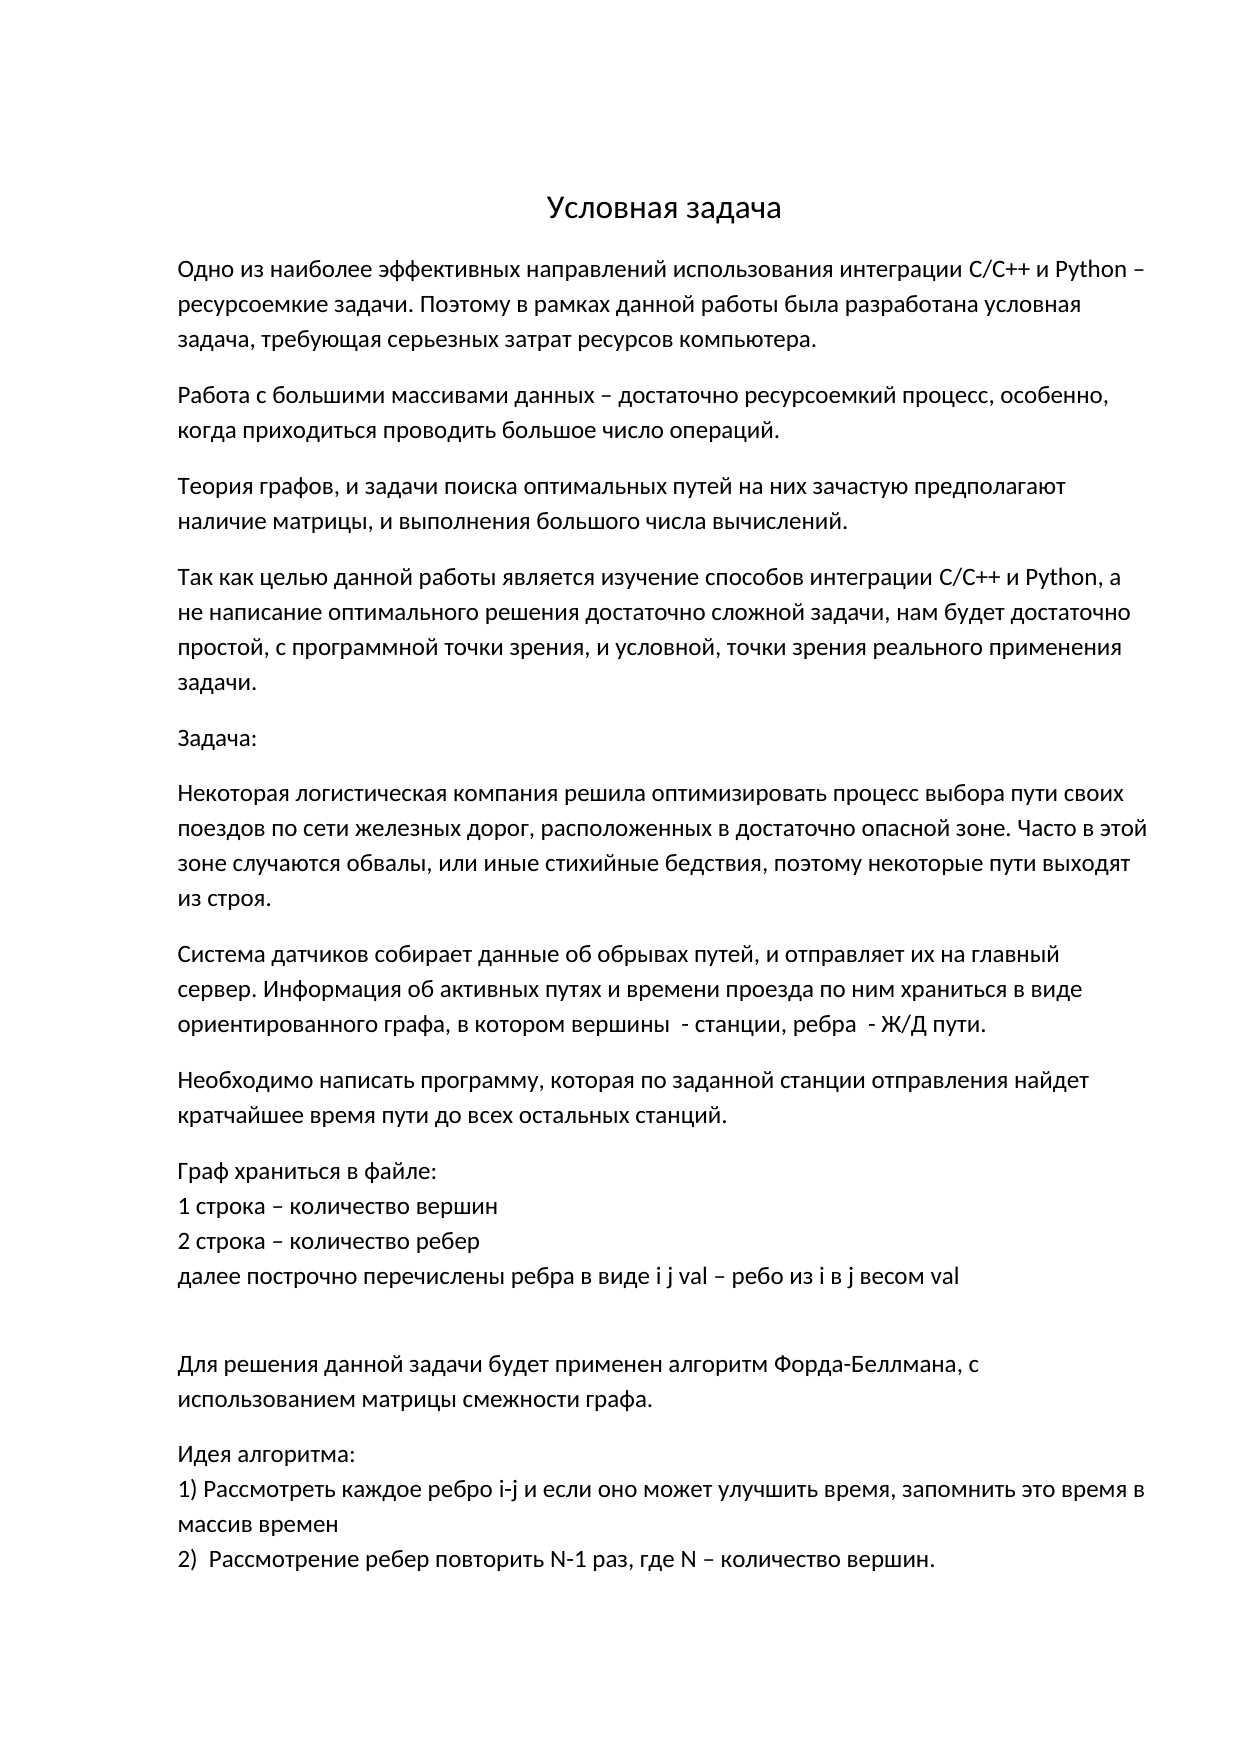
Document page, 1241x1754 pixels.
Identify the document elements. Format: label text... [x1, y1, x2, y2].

text Необходимо написать программу, которая по заданной станции отправления найдет кратчайшее время пути до всех остальных станций. [177, 1064, 1152, 1130]
text Условная задача [177, 186, 1152, 226]
text Граф храниться в файле: 1 строка – количество вершин 2 строка – количество ребер далее построчно перечислены ребра в виде i j val – ребо из i в j весом val [177, 1155, 1152, 1323]
text Теория графов, и задачи поиска оптимальных путей на них зачастую предполагают наличие матрицы, и выполнения большого числа вычислений. [177, 470, 1152, 536]
text Идея алгоритма: 1) Рассмотреть каждое ребро i-j и если оно может улучшить время, запомнить это время в массив времен 2) Рассмотрение ребер повторить N-1 раз, где N – количество вершин. [177, 1438, 1152, 1606]
text Работа с большими массивами данных – достаточно ресурсоемкий процесс, особенно, когда приходиться проводить большое число операций. [177, 379, 1152, 445]
text Одно из наиболее эффективных направлений использования интеграции C/C++ и Python – ресурсоемкие задачи. Поэтому в рамках данной работы была разработана условная задача, требующая серьезных затрат ресурсов компьютера. [177, 253, 1152, 354]
text Некоторая логистическая компания решила оптимизировать процесс выбора пути своих поездов по сети железных дорог, расположенных в достаточно опасной зоне. Часто в этой зоне случаются обвалы, или иные стихийные бедствия, поэтому некоторые пути выходят из строя. [177, 777, 1152, 913]
text Так как целью данной работы является изучение способов интеграции C/C++ и Python, а не написание оптимального решения достаточно сложной задачи, нам будет достаточно простой, с программной точки зрения, и условной, точки зрения реального применения задачи. [177, 561, 1152, 696]
text Задача: [177, 722, 1152, 752]
text Система датчиков собирает данные об обрывах путей, и отправляет их на главный сервер. Информация об активных путях и времени проезда по ним храниться в виде ориентированного графа, в котором вершины - станции, ребра - Ж/Д пути. [177, 938, 1152, 1039]
text Для решения данной задачи будет применен алгоритм Форда-Беллмана, с использованием матрицы смежности графа. [177, 1348, 1152, 1413]
